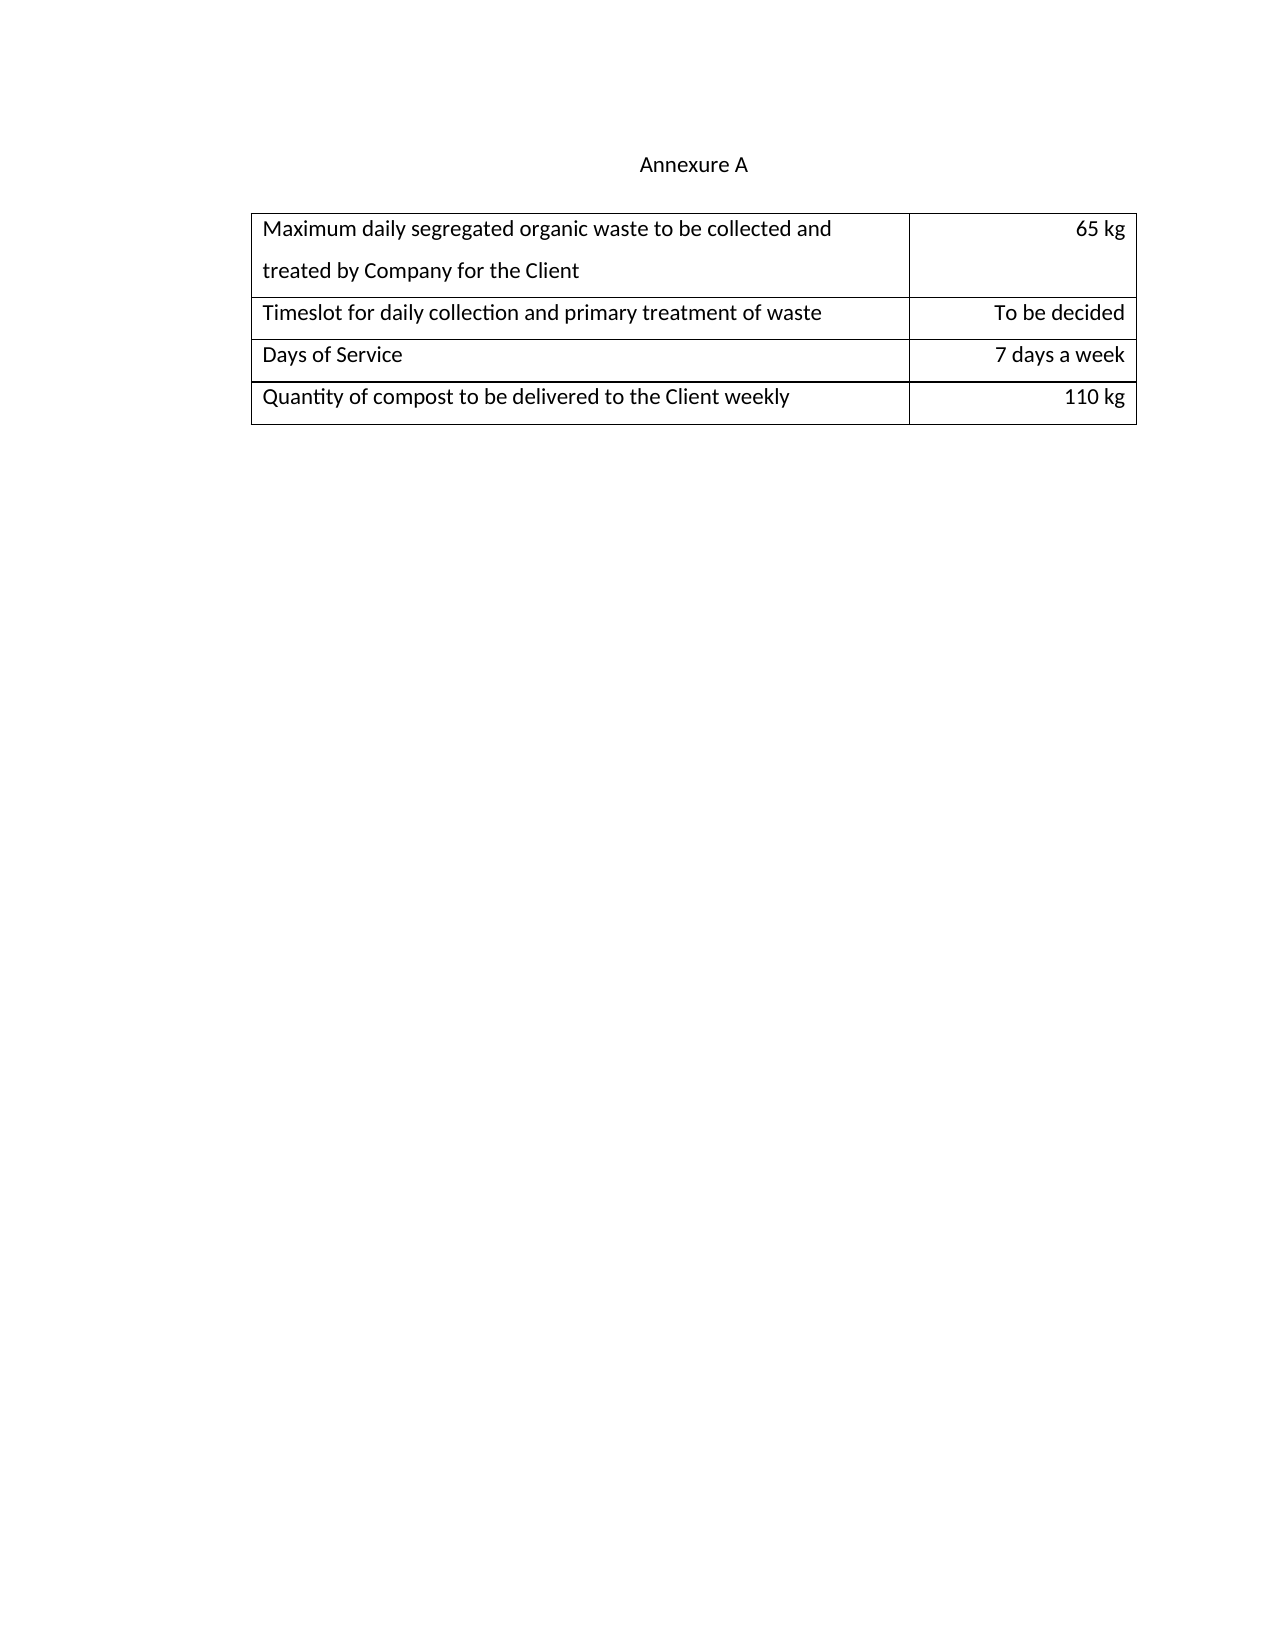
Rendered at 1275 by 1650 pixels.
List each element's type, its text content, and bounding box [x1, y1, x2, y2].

table_cell Days of Service [252, 340, 909, 381]
table_header Maximum daily segregated organic waste to be collected and treated by Company for the Client [252, 214, 909, 297]
table_cell Timeslot for daily collection and primary treatment of waste [252, 298, 909, 339]
table_cell 110 kg [910, 383, 1136, 423]
table_header 65 kg [910, 214, 1136, 297]
text Annexure A [262, 150, 1125, 178]
table_cell 7 days a week [910, 340, 1136, 381]
table_cell To be decided [910, 298, 1136, 339]
table_cell Quantity of compost to be delivered to the Client weekly [252, 383, 909, 423]
